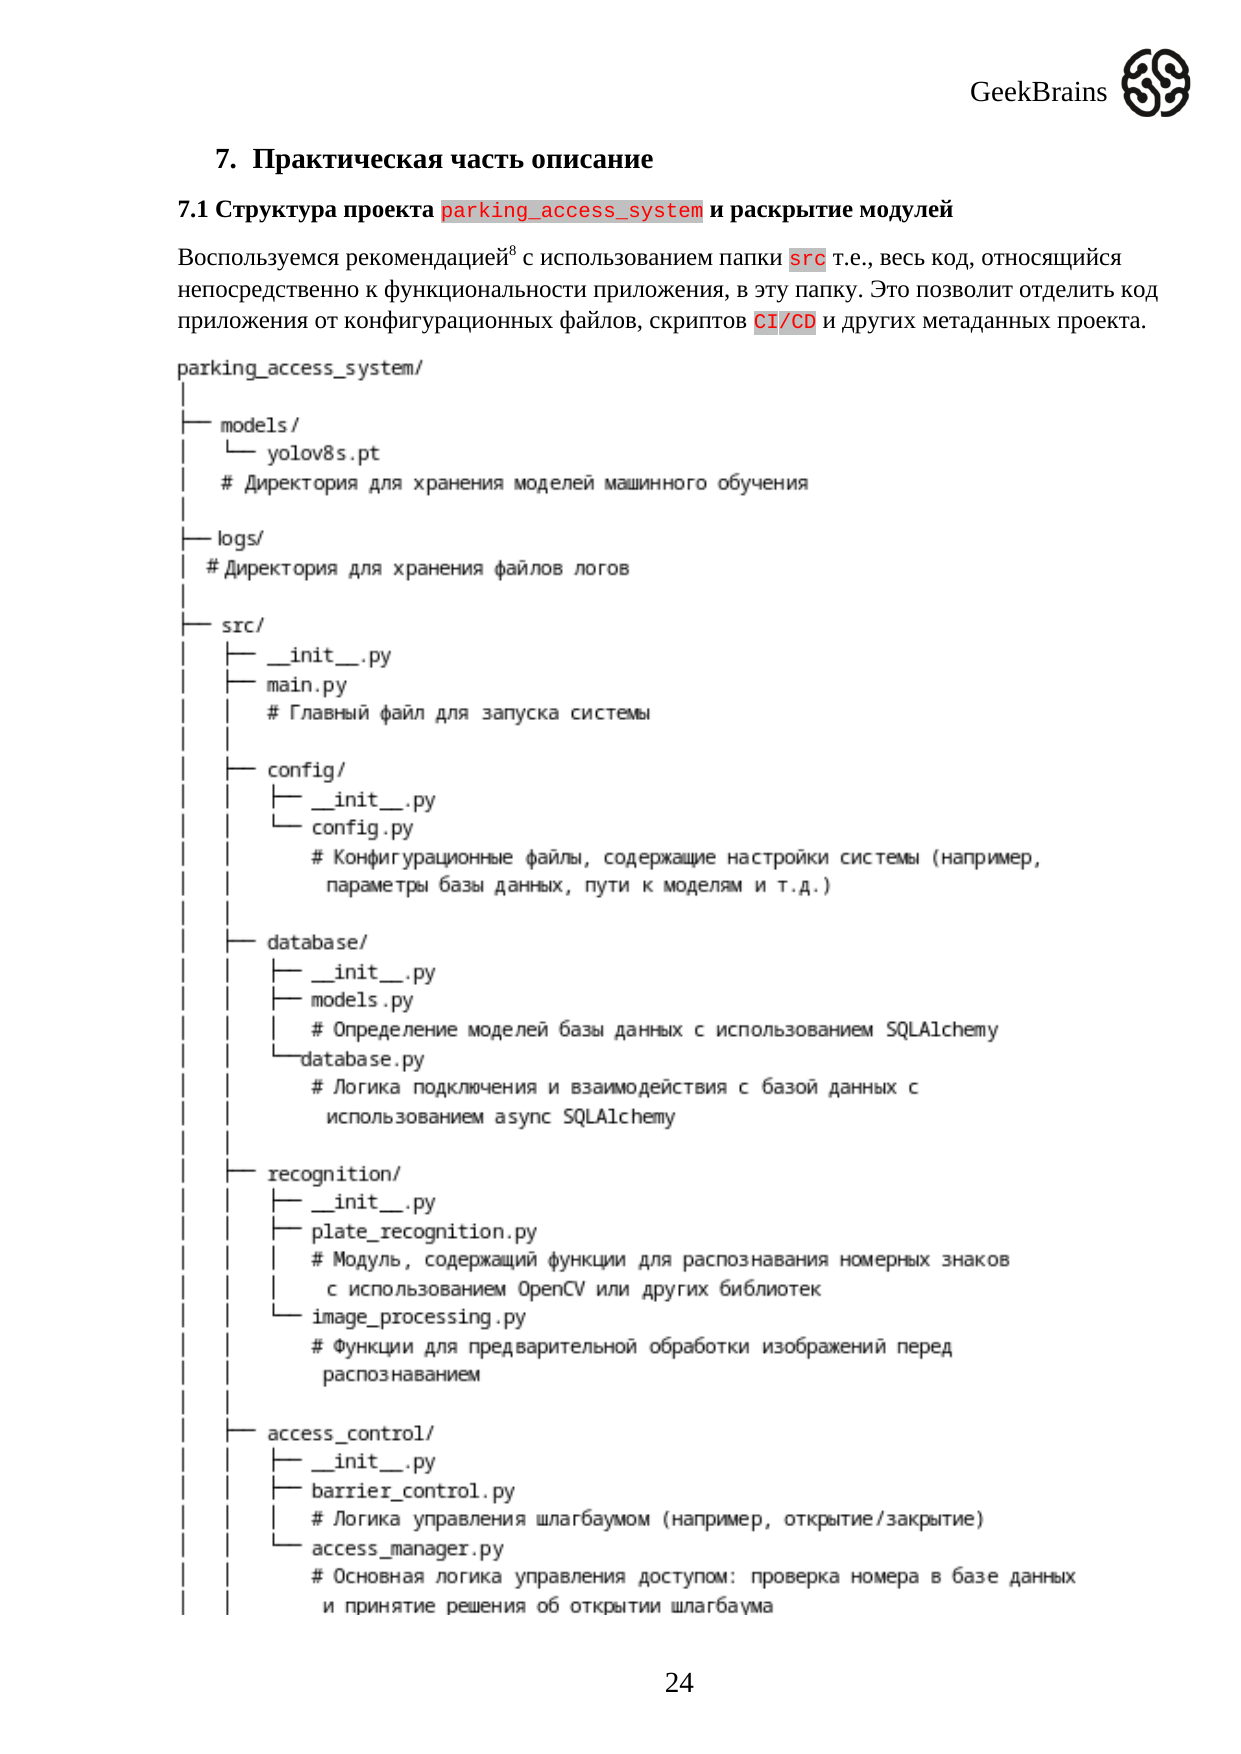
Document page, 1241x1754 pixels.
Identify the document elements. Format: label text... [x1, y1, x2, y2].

picture [1121, 48, 1191, 117]
list Практическая часть описание [215, 141, 1181, 174]
text Воспользуемся рекомендацией8 с использованием папки src т.е., весь код, относящийся непосредственно к функциональности приложения, в эту папку. Это позволит отделить код приложения от конфигурационных файлов, скриптов CI/CD и других метаданных проекта. [177, 242, 1181, 335]
text 7.1 Структура проекта parking_access_system и раскрытие модулей [177, 194, 1181, 223]
